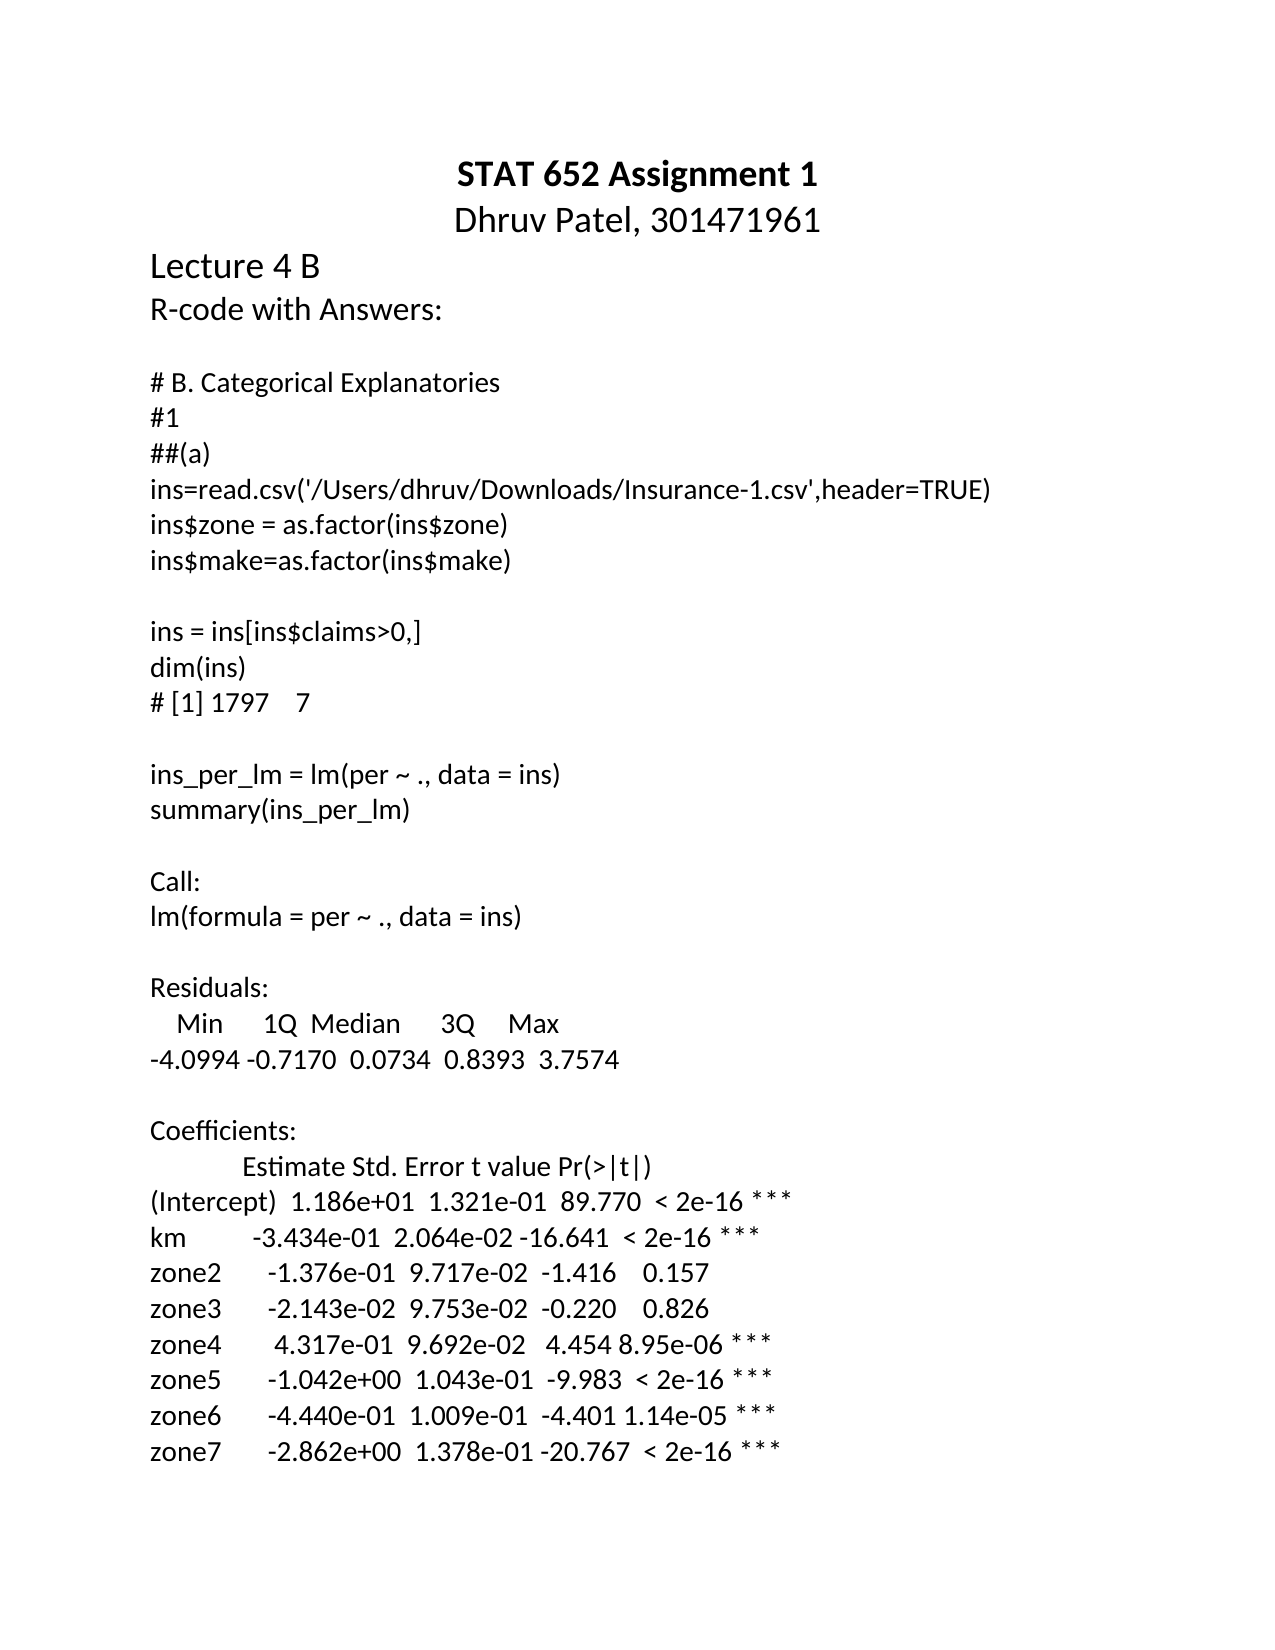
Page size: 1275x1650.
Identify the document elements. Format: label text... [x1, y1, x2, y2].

text #1 [150, 399, 1125, 435]
text ins_per_lm = lm(per ~ ., data = ins) [150, 756, 1125, 791]
text Residuals: [150, 969, 1125, 1005]
text Dhruv Patel, 301471961 [150, 196, 1125, 242]
text Coefficients: [150, 1112, 1125, 1148]
text zone5 -1.042e+00 1.043e-01 -9.983 < 2e-16 *** [150, 1361, 1125, 1397]
text ##(a) [150, 435, 1125, 471]
text R-code with Answers: [150, 287, 1125, 328]
text Estimate Std. Error t value Pr(>|t|) [150, 1148, 1125, 1183]
text # [1] 1797 7 [150, 684, 1125, 720]
text zone3 -2.143e-02 9.753e-02 -0.220 0.826 [150, 1290, 1125, 1326]
text dim(ins) [150, 649, 1125, 684]
text lm(formula = per ~ ., data = ins) [150, 898, 1125, 934]
text zone7 -2.862e+00 1.378e-01 -20.767 < 2e-16 *** [150, 1433, 1125, 1468]
text Lecture 4 B [150, 242, 1125, 287]
text zone2 -1.376e-01 9.717e-02 -1.416 0.157 [150, 1254, 1125, 1290]
text Call: [150, 863, 1125, 898]
text summary(ins_per_lm) [150, 791, 1125, 827]
text # B. Categorical Explanatories [150, 364, 1125, 399]
text ins = ins[ins$claims>0,] [150, 613, 1125, 649]
text km -3.434e-01 2.064e-02 -16.641 < 2e-16 *** [150, 1219, 1125, 1254]
text Min 1Q Median 3Q Max [150, 1005, 1125, 1041]
text ins=read.csv('/Users/dhruv/Downloads/Insurance-1.csv',header=TRUE) [150, 471, 1125, 506]
text -4.0994 -0.7170 0.0734 0.8393 3.7574 [150, 1041, 1125, 1076]
text ins$make=as.factor(ins$make) [150, 542, 1125, 578]
text zone4 4.317e-01 9.692e-02 4.454 8.95e-06 *** [150, 1326, 1125, 1361]
text (Intercept) 1.186e+01 1.321e-01 89.770 < 2e-16 *** [150, 1183, 1125, 1219]
text ins$zone = as.factor(ins$zone) [150, 506, 1125, 542]
text zone6 -4.440e-01 1.009e-01 -4.401 1.14e-05 *** [150, 1397, 1125, 1433]
text STAT 652 Assignment 1 [150, 150, 1125, 196]
